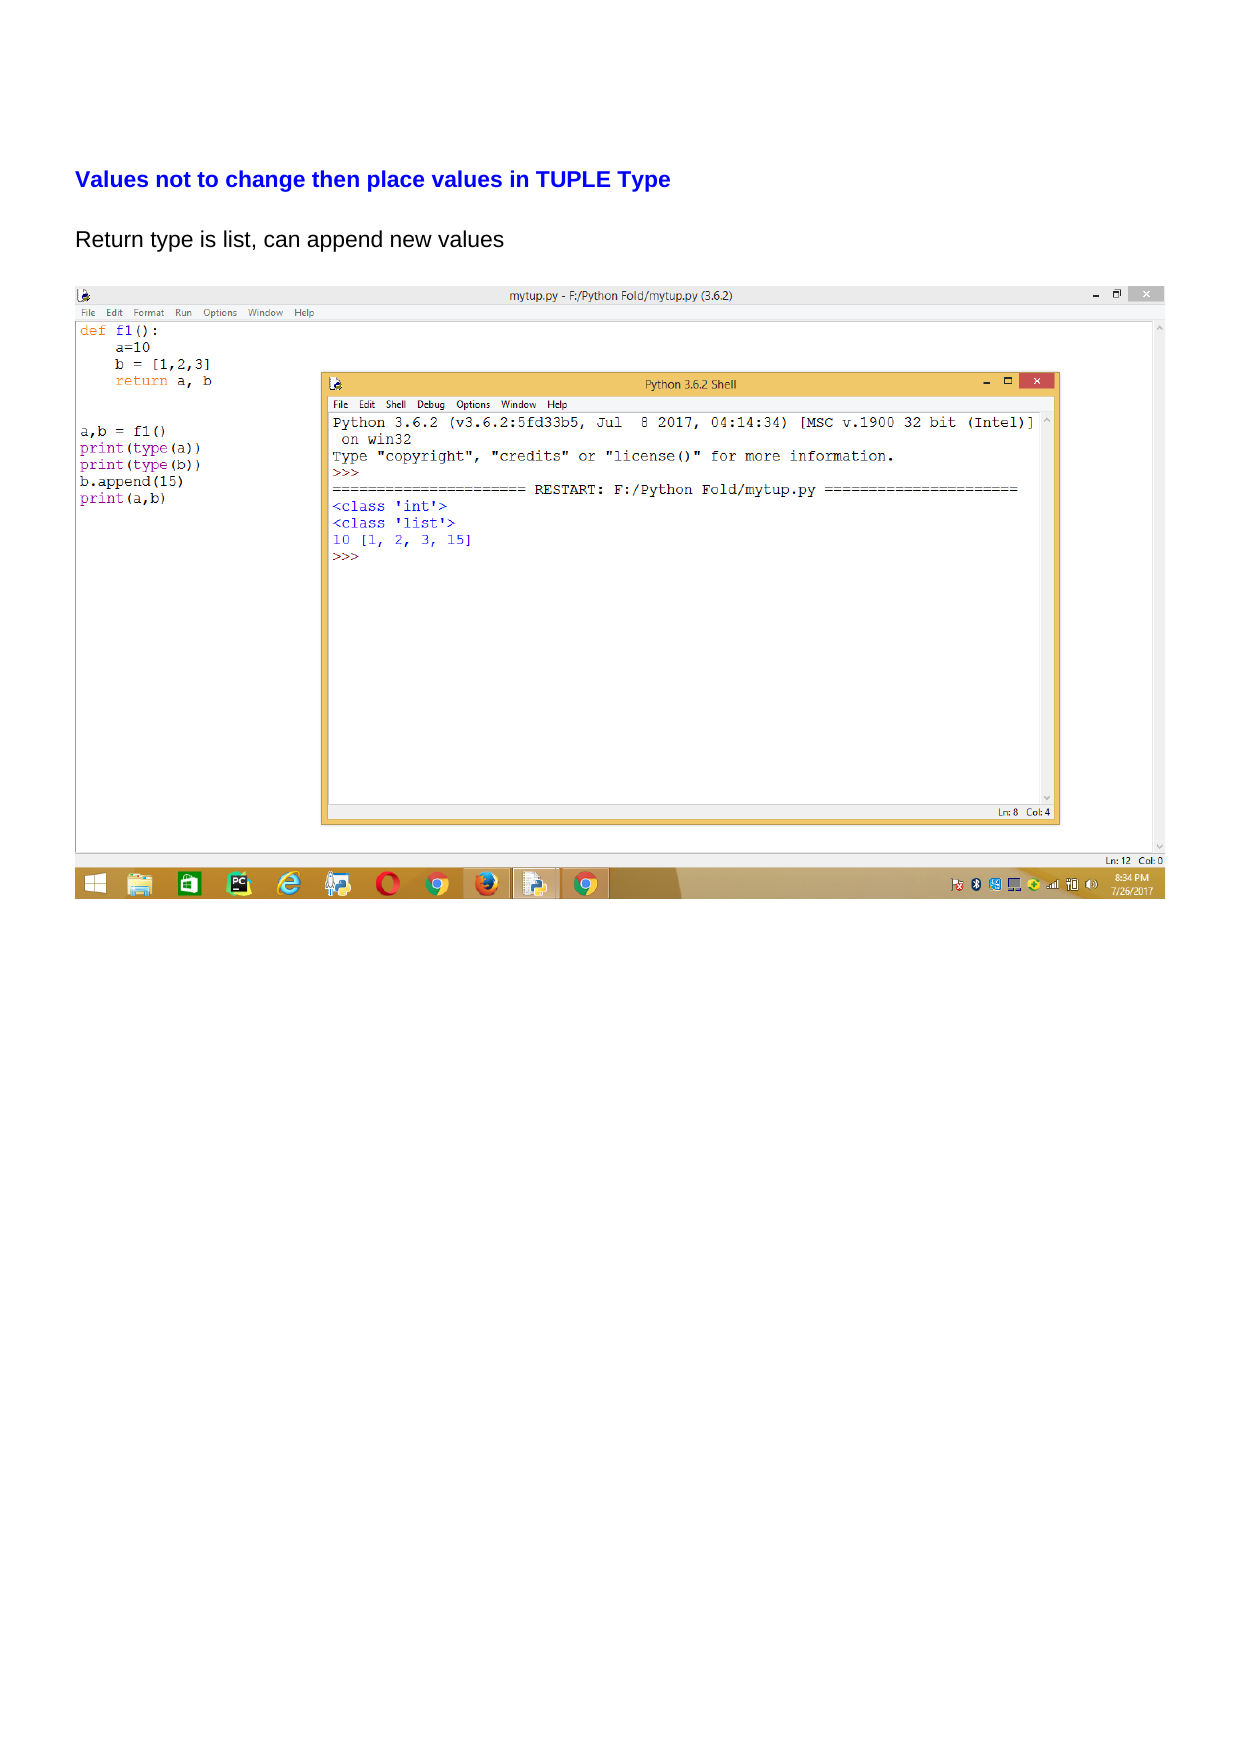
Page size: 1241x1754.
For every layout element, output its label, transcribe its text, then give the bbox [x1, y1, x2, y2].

picture [75, 286, 1166, 899]
text Return type is list, can append new values [75, 226, 1165, 252]
text Values not to change then place values in TUPLE Type [75, 166, 1165, 192]
